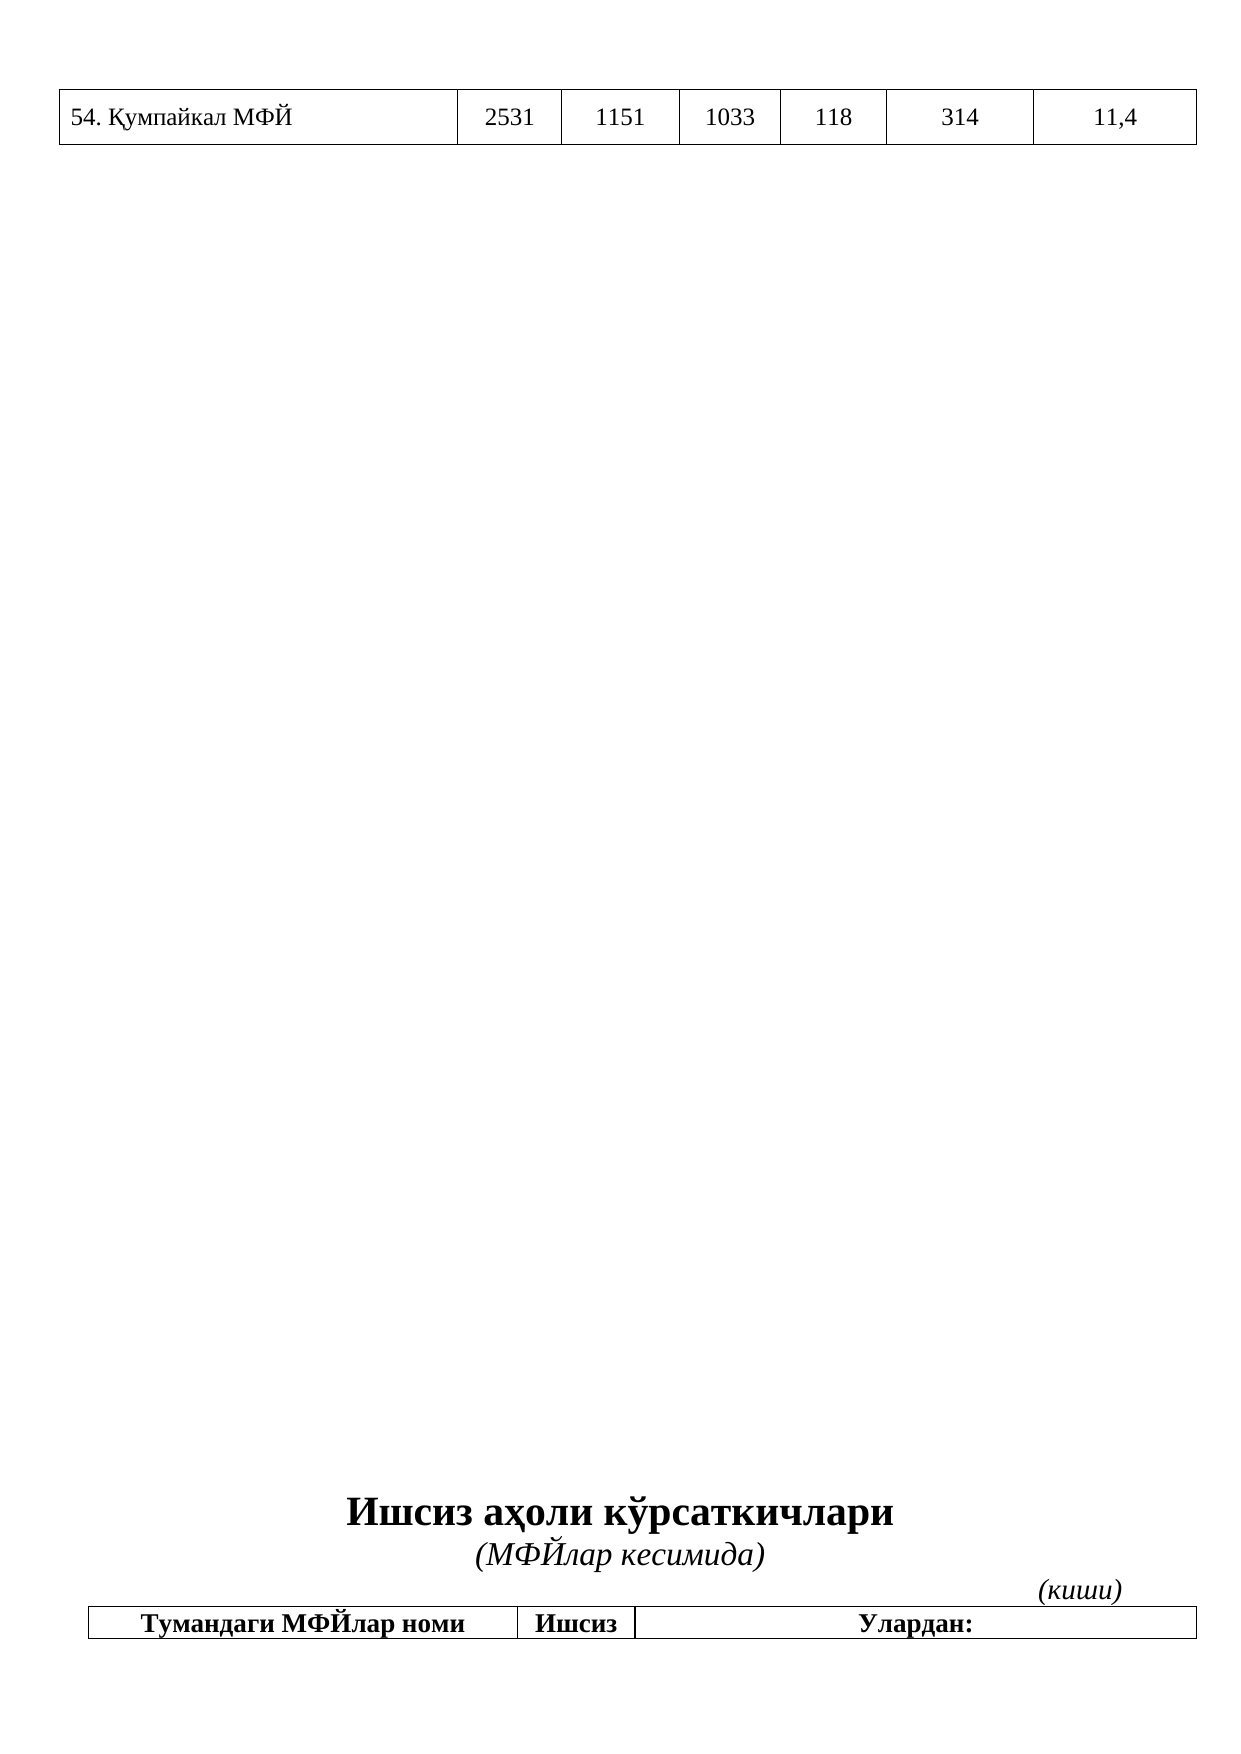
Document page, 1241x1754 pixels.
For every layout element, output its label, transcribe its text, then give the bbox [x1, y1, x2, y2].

table_cell 1033 [680, 90, 780, 143]
table_cell 1151 [562, 90, 679, 143]
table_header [89, 1607, 517, 1638]
text (МФЙлар кесимида) [118, 1534, 1122, 1572]
text (киши) [118, 1572, 1122, 1606]
table_header Ишсиз аҳоли сони [518, 1607, 634, 1638]
table_cell 118 [781, 90, 886, 143]
table_cell 314 [887, 90, 1033, 143]
table_cell 2531 [458, 90, 561, 143]
text Ишсиз аҳоли кўрсаткичлари [118, 1486, 1122, 1534]
table_header Улардан: [636, 1607, 1196, 1638]
table_cell 11,4 [1034, 90, 1196, 143]
table_cell 54. Қумпайкал МФЙ [60, 90, 457, 143]
